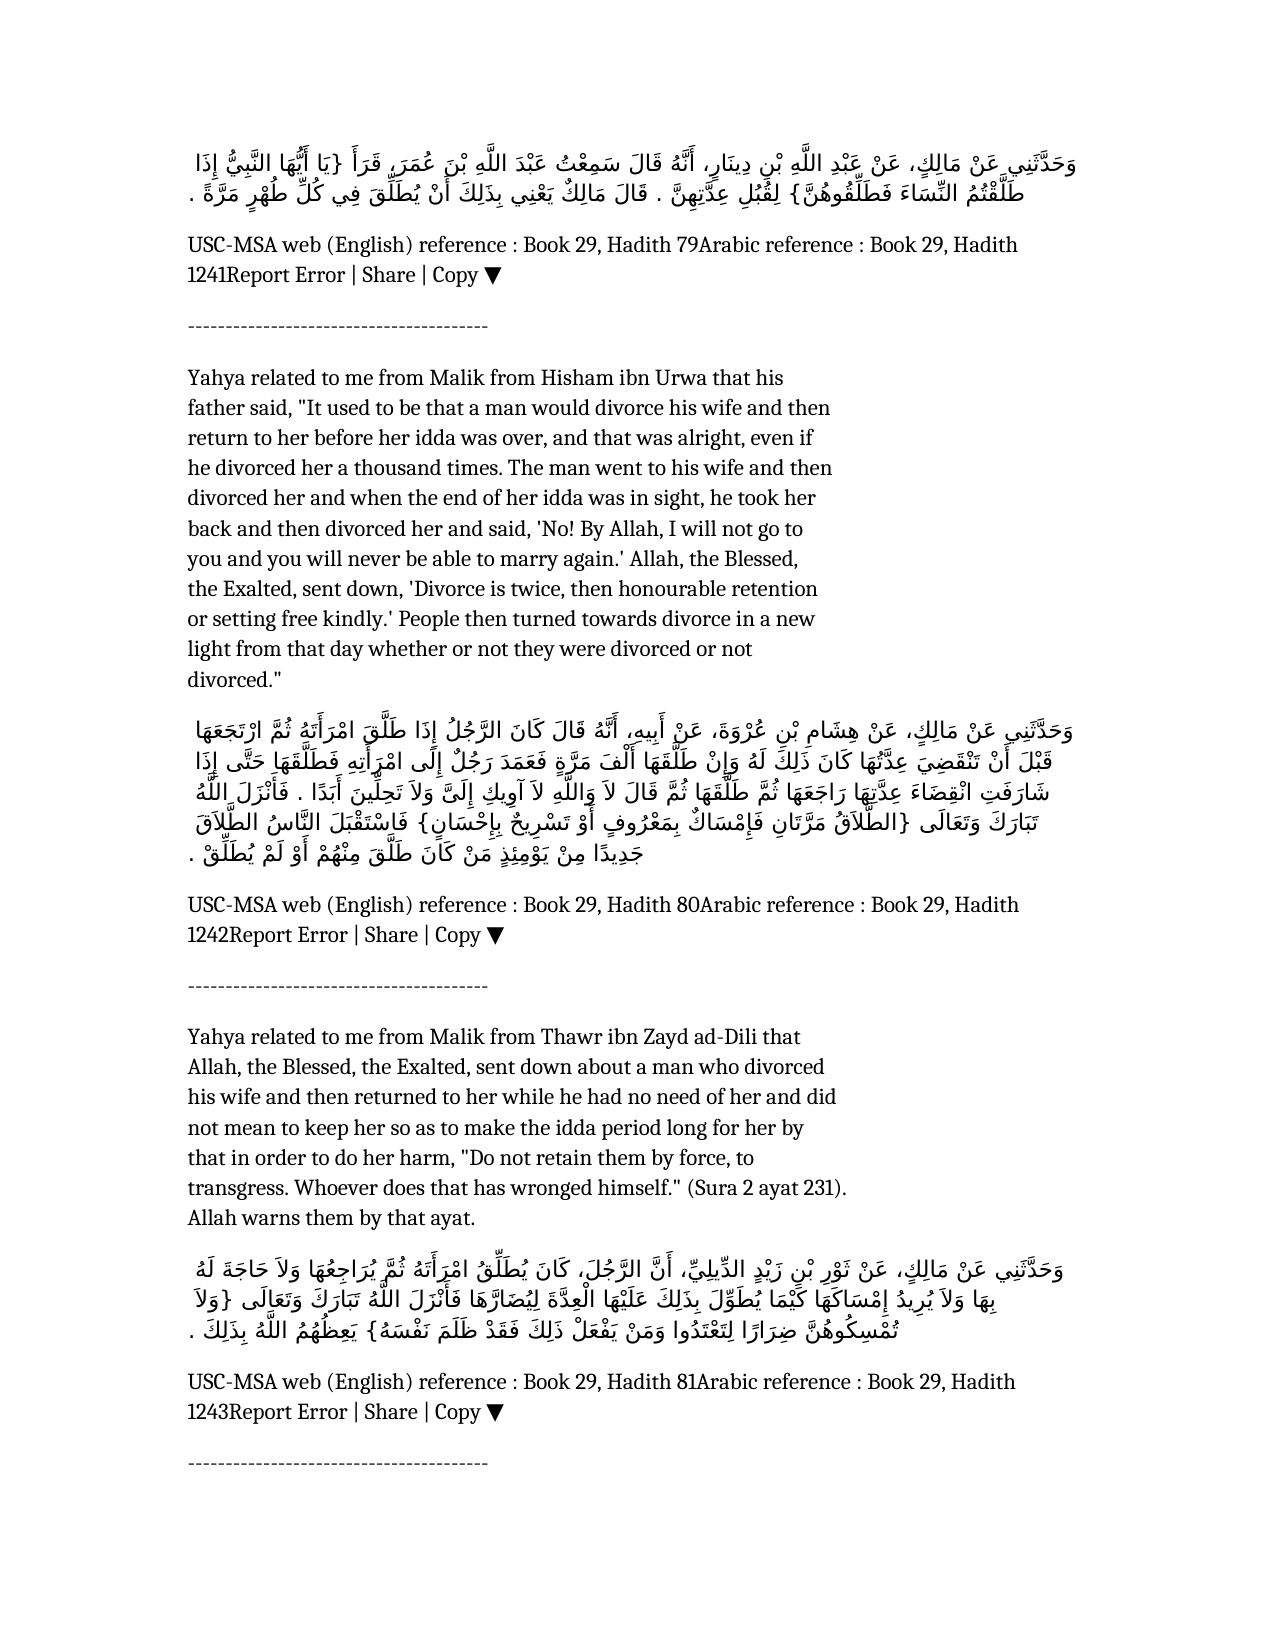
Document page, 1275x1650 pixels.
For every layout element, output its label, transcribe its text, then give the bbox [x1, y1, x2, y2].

text Yahya related to me from Malik from Thawr ibn Zayd ad-Dili that Allah, the Blessed, the Exalted, sent down about a man who divorced his wife and then returned to her while he had no need of her and did not mean to keep her so as to make the idda period long for her by that in order to do her harm, "Do not retain them by force, to transgress. Whoever does that has wronged himself." (Sura 2 ayat 231). Allah warns them by that ayat. [187, 1024, 1087, 1231]
text ---------------------------------------- [187, 313, 1087, 340]
text USC-MSA web (English) reference : Book 29, Hadith 79Arabic reference : Book 29, Hadith 1241Report Error | Share | Copy ▼ [187, 232, 1087, 289]
text Yahya related to me from Malik from Hisham ibn Urwa that his father said, "It used to be that a man would divorce his wife and then return to her before her idda was over, and that was alright, even if he divorced her a thousand times. The man went to his wife and then divorced her and when the end of her idda was in sight, he took her back and then divorced her and said, 'No! By Allah, I will not go to you and you will never be able to marry again.' Allah, the Blessed, the Exalted, sent down, 'Divorce is twice, then honourable retention or setting free kindly.' People then turned towards divorce in a new light from that day whether or not they were divorced or not divorced." [187, 364, 1087, 693]
text USC-MSA web (English) reference : Book 29, Hadith 80Arabic reference : Book 29, Hadith 1242Report Error | Share | Copy ▼ [187, 891, 1087, 948]
text USC-MSA web (English) reference : Book 29, Hadith 81Arabic reference : Book 29, Hadith 1243Report Error | Share | Copy ▼ [187, 1369, 1087, 1425]
text وَحَدَّثَنِي عَنْ مَالِكٍ، عَنْ عَبْدِ اللَّهِ بْنِ دِينَارٍ، أَنَّهُ قَالَ سَمِعْتُ عَبْدَ اللَّهِ بْنَ عُمَرَ، قَرَأَ ‏{‏يَا أَيُّهَا النَّبِيُّ إِذَا طَلَّقْتُمُ النِّسَاءَ فَطَلِّقُوهُنَّ‏}‏ لِقُبُلِ عِدَّتِهِنَّ ‏.‏ قَالَ مَالِكٌ يَعْنِي بِذَلِكَ أَنْ يُطَلِّقَ فِي كُلِّ طُهْرٍ مَرَّةً ‏.‏ [187, 150, 1087, 207]
text وَحَدَّثَنِي عَنْ مَالِكٍ، عَنْ ثَوْرِ بْنِ زَيْدٍ الدِّيلِيِّ، أَنَّ الرَّجُلَ، كَانَ يُطَلِّقُ امْرَأَتَهُ ثُمَّ يُرَاجِعُهَا وَلاَ حَاجَةَ لَهُ بِهَا وَلاَ يُرِيدُ إِمْسَاكَهَا كَيْمَا يُطَوِّلَ بِذَلِكَ عَلَيْهَا الْعِدَّةَ لِيُضَارَّهَا فَأَنْزَلَ اللَّهُ تَبَارَكَ وَتَعَالَى ‏{‏وَلاَ تُمْسِكُوهُنَّ ضِرَارًا لِتَعْتَدُوا وَمَنْ يَفْعَلْ ذَلِكَ فَقَدْ ظَلَمَ نَفْسَهُ‏}‏ يَعِظُهُمُ اللَّهُ بِذَلِكَ ‏.‏ [187, 1256, 1087, 1344]
text ---------------------------------------- [187, 1450, 1087, 1476]
text ---------------------------------------- [187, 973, 1087, 999]
text وَحَدَّثَنِي عَنْ مَالِكٍ، عَنْ هِشَامِ بْنِ عُرْوَةَ، عَنْ أَبِيهِ، أَنَّهُ قَالَ كَانَ الرَّجُلُ إِذَا طَلَّقَ امْرَأَتَهُ ثُمَّ ارْتَجَعَهَا قَبْلَ أَنْ تَنْقَضِيَ عِدَّتُهَا كَانَ ذَلِكَ لَهُ وَإِنْ طَلَّقَهَا أَلْفَ مَرَّةٍ فَعَمَدَ رَجُلٌ إِلَى امْرَأَتِهِ فَطَلَّقَهَا حَتَّى إِذَا شَارَفَتِ انْقِضَاءَ عِدَّتِهَا رَاجَعَهَا ثُمَّ طَلَّقَهَا ثُمَّ قَالَ لاَ وَاللَّهِ لاَ آوِيكِ إِلَىَّ وَلاَ تَحِلِّينَ أَبَدًا ‏.‏ فَأَنْزَلَ اللَّهُ تَبَارَكَ وَتَعَالَى ‏{‏الطَّلاَقُ مَرَّتَانِ فَإِمْسَاكٌ بِمَعْرُوفٍ أَوْ تَسْرِيحٌ بِإِحْسَانٍ‏}‏ فَاسْتَقْبَلَ النَّاسُ الطَّلاَقَ جَدِيدًا مِنْ يَوْمِئِذٍ مَنْ كَانَ طَلَّقَ مِنْهُمْ أَوْ لَمْ يُطَلِّقْ ‏.‏ [187, 717, 1087, 867]
